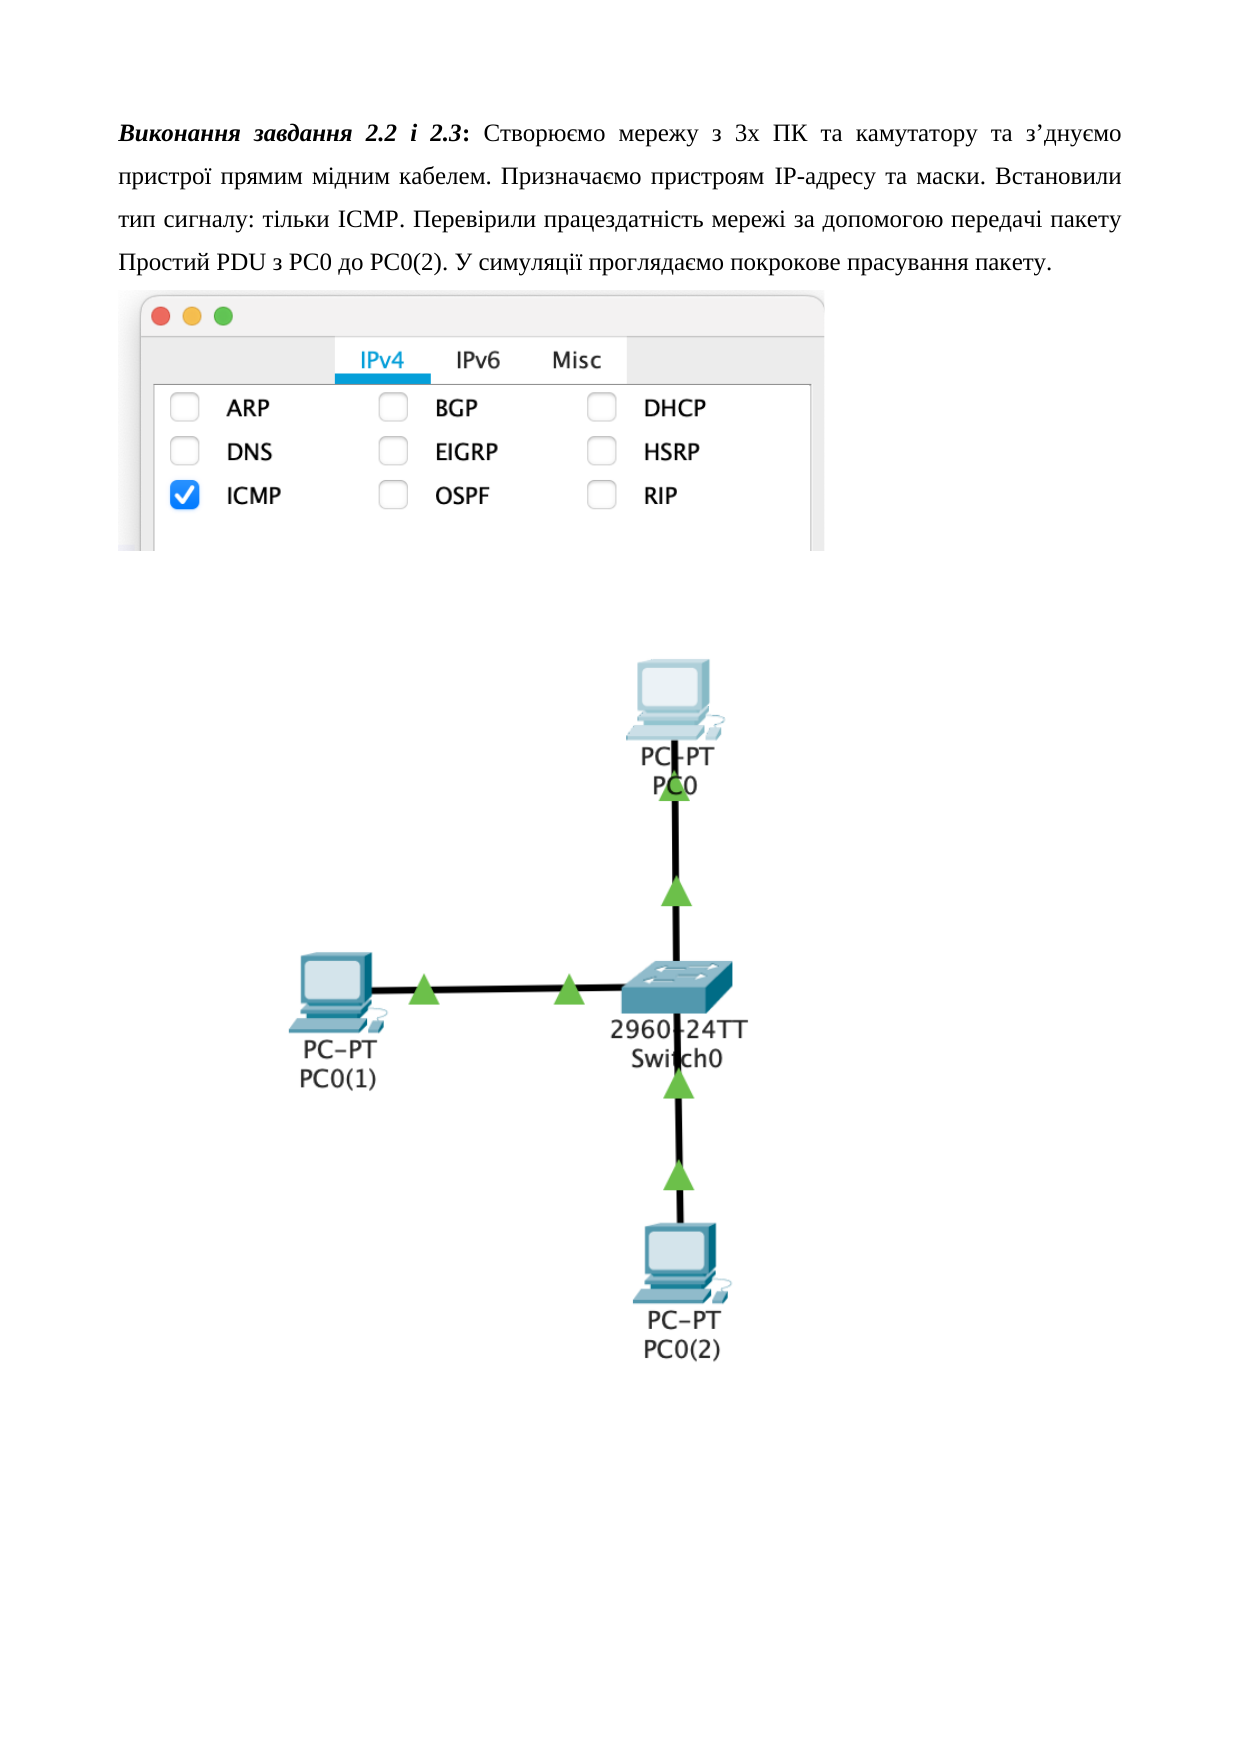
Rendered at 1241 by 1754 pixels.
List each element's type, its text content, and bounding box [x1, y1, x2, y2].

picture [118, 290, 825, 551]
picture [118, 565, 1081, 1452]
text Виконання завдання 2.2 і 2.3: Створюємо мережу з 3х ПК та камутатору та зʼднуємо пристрої прямим мідним кабелем. Призначаємо пристроям IP-адресу та маски. Встановили тип сигналу: тільки ICMP. Перевірили працездатність мережі за допомогою передачі пакету Простий PDU з PC0 до PC0(2). У симуляції проглядаємо покрокове прасування пакету. [118, 118, 1122, 276]
